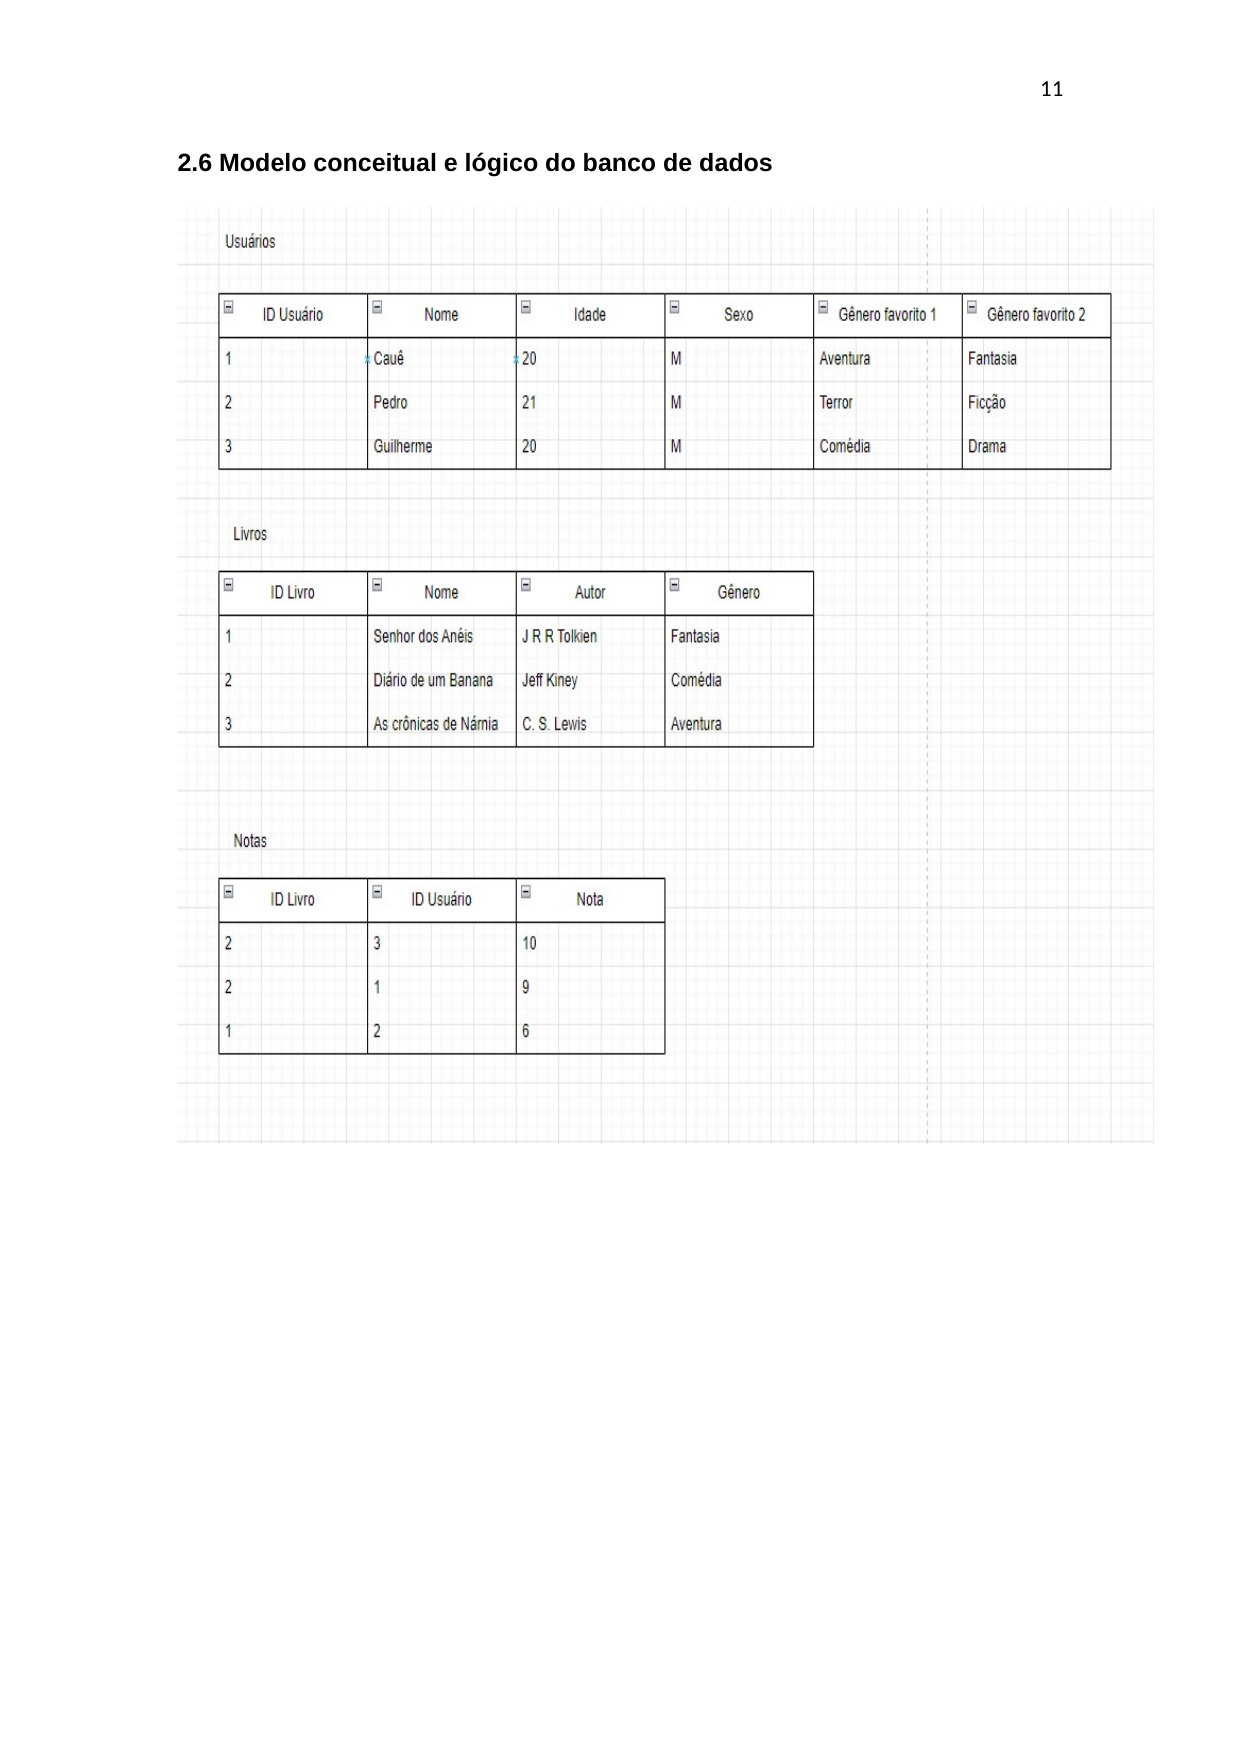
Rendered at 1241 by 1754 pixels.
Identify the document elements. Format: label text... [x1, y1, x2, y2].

text 2.6 Modelo conceitual e lógico do banco de dados [177, 148, 1063, 176]
picture [177, 207, 1154, 1144]
